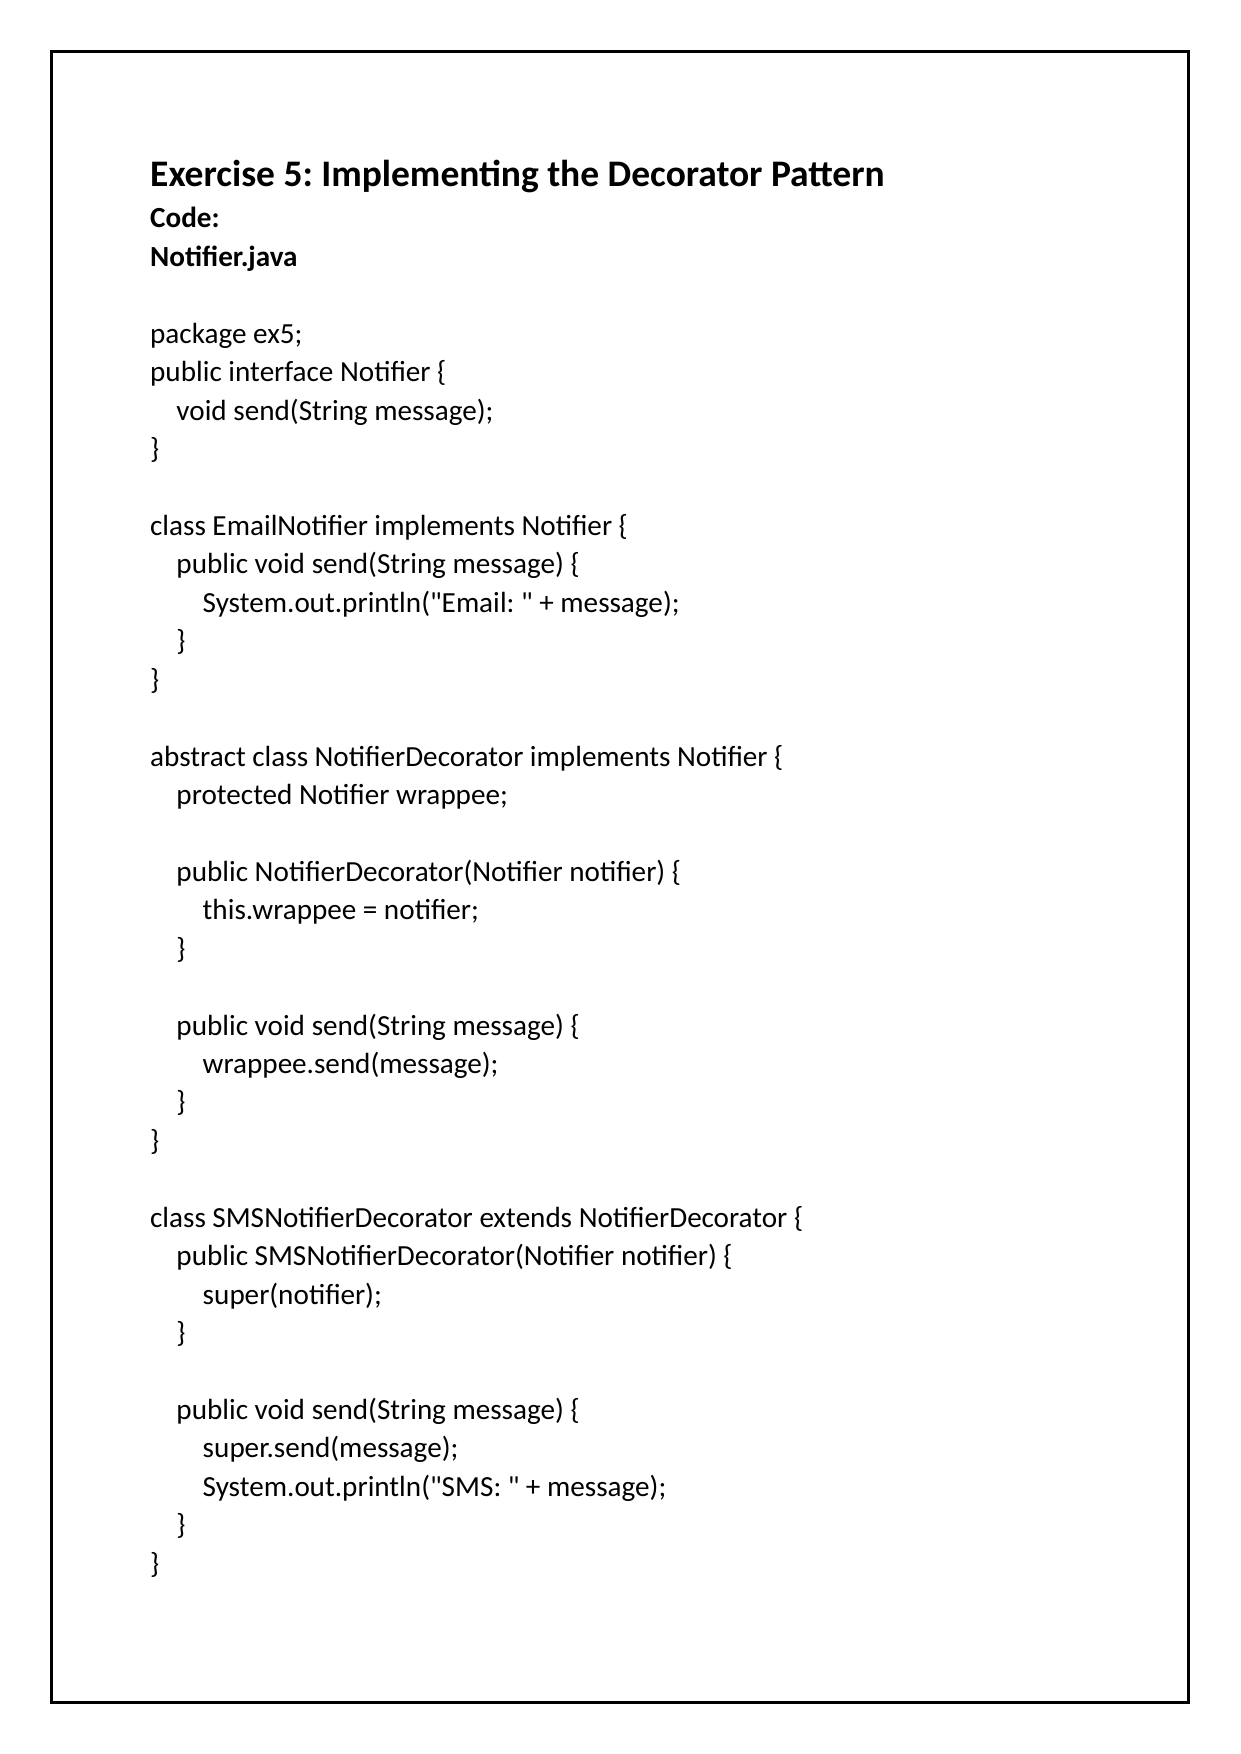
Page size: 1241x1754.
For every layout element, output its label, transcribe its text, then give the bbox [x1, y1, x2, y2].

text } [150, 1314, 1090, 1350]
text } [150, 1083, 1090, 1119]
text } [150, 430, 1090, 466]
text package ex5; [150, 315, 1090, 350]
text public void send(String message) { [150, 1007, 1090, 1042]
text super(notifier); [150, 1276, 1090, 1311]
text public void send(String message) { [150, 545, 1090, 581]
text } [150, 1545, 1090, 1580]
text public NotifierDecorator(Notifier notifier) { [150, 853, 1090, 888]
text public SMSNotifierDecorator(Notifier notifier) { [150, 1237, 1090, 1273]
text Exercise 5: Implementing the Decorator Pattern [150, 150, 1090, 196]
text Notifier.java [150, 238, 1090, 273]
text this.wrappee = notifier; [150, 891, 1090, 927]
text System.out.println("SMS: " + message); [150, 1468, 1090, 1503]
text } [150, 661, 1090, 696]
text Code: [150, 199, 1090, 235]
text class SMSNotifierDecorator extends NotifierDecorator { [150, 1199, 1090, 1234]
text } [150, 1506, 1090, 1542]
text abstract class NotifierDecorator implements Notifier { [150, 738, 1090, 773]
text void send(String message); [150, 392, 1090, 427]
text } [150, 622, 1090, 658]
text } [150, 930, 1090, 965]
text protected Notifier wrappee; [150, 776, 1090, 812]
text class EmailNotifier implements Notifier { [150, 507, 1090, 543]
text } [150, 1122, 1090, 1158]
text public interface Notifier { [150, 353, 1090, 389]
text public void send(String message) { [150, 1391, 1090, 1427]
text super.send(message); [150, 1429, 1090, 1465]
text wrappee.send(message); [150, 1045, 1090, 1081]
text System.out.println("Email: " + message); [150, 584, 1090, 619]
